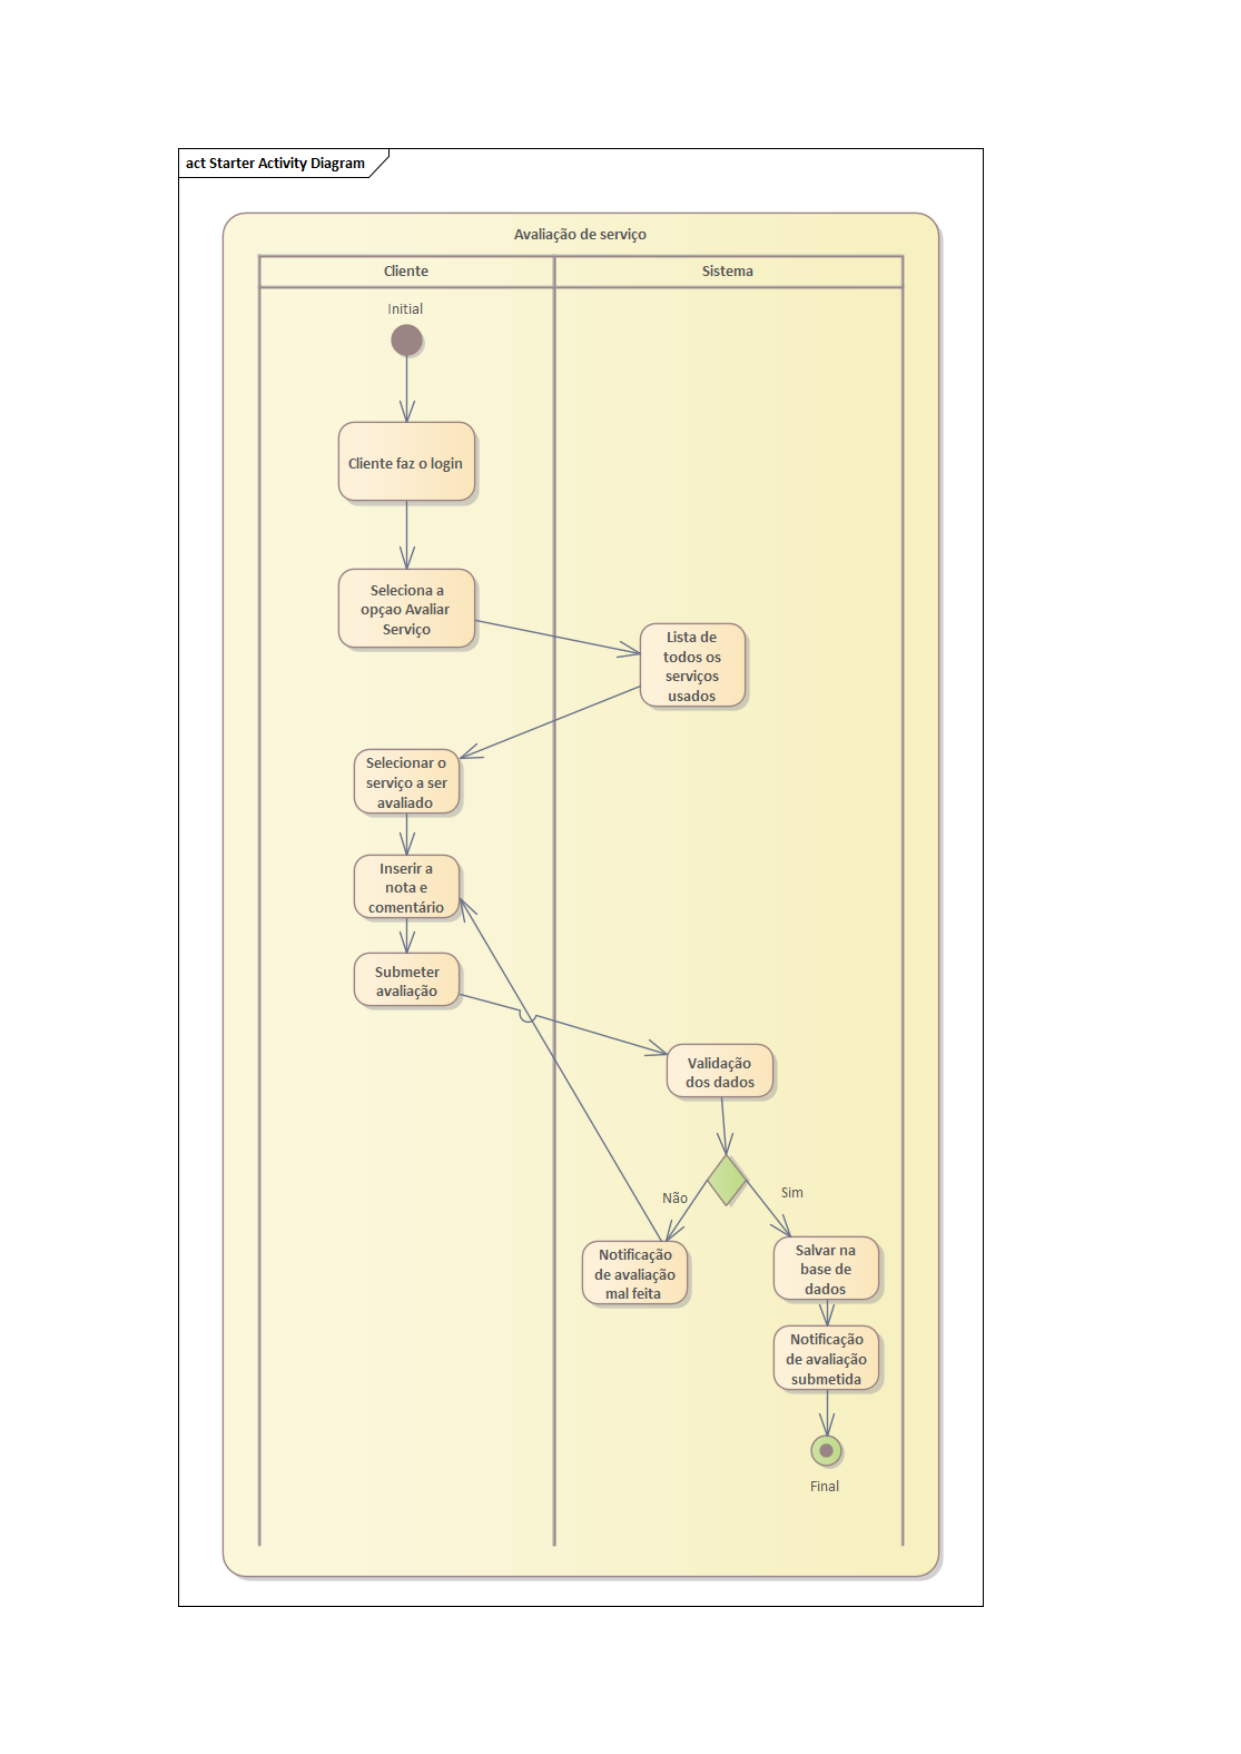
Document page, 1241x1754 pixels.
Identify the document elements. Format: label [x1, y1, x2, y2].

picture [177, 147, 985, 1607]
